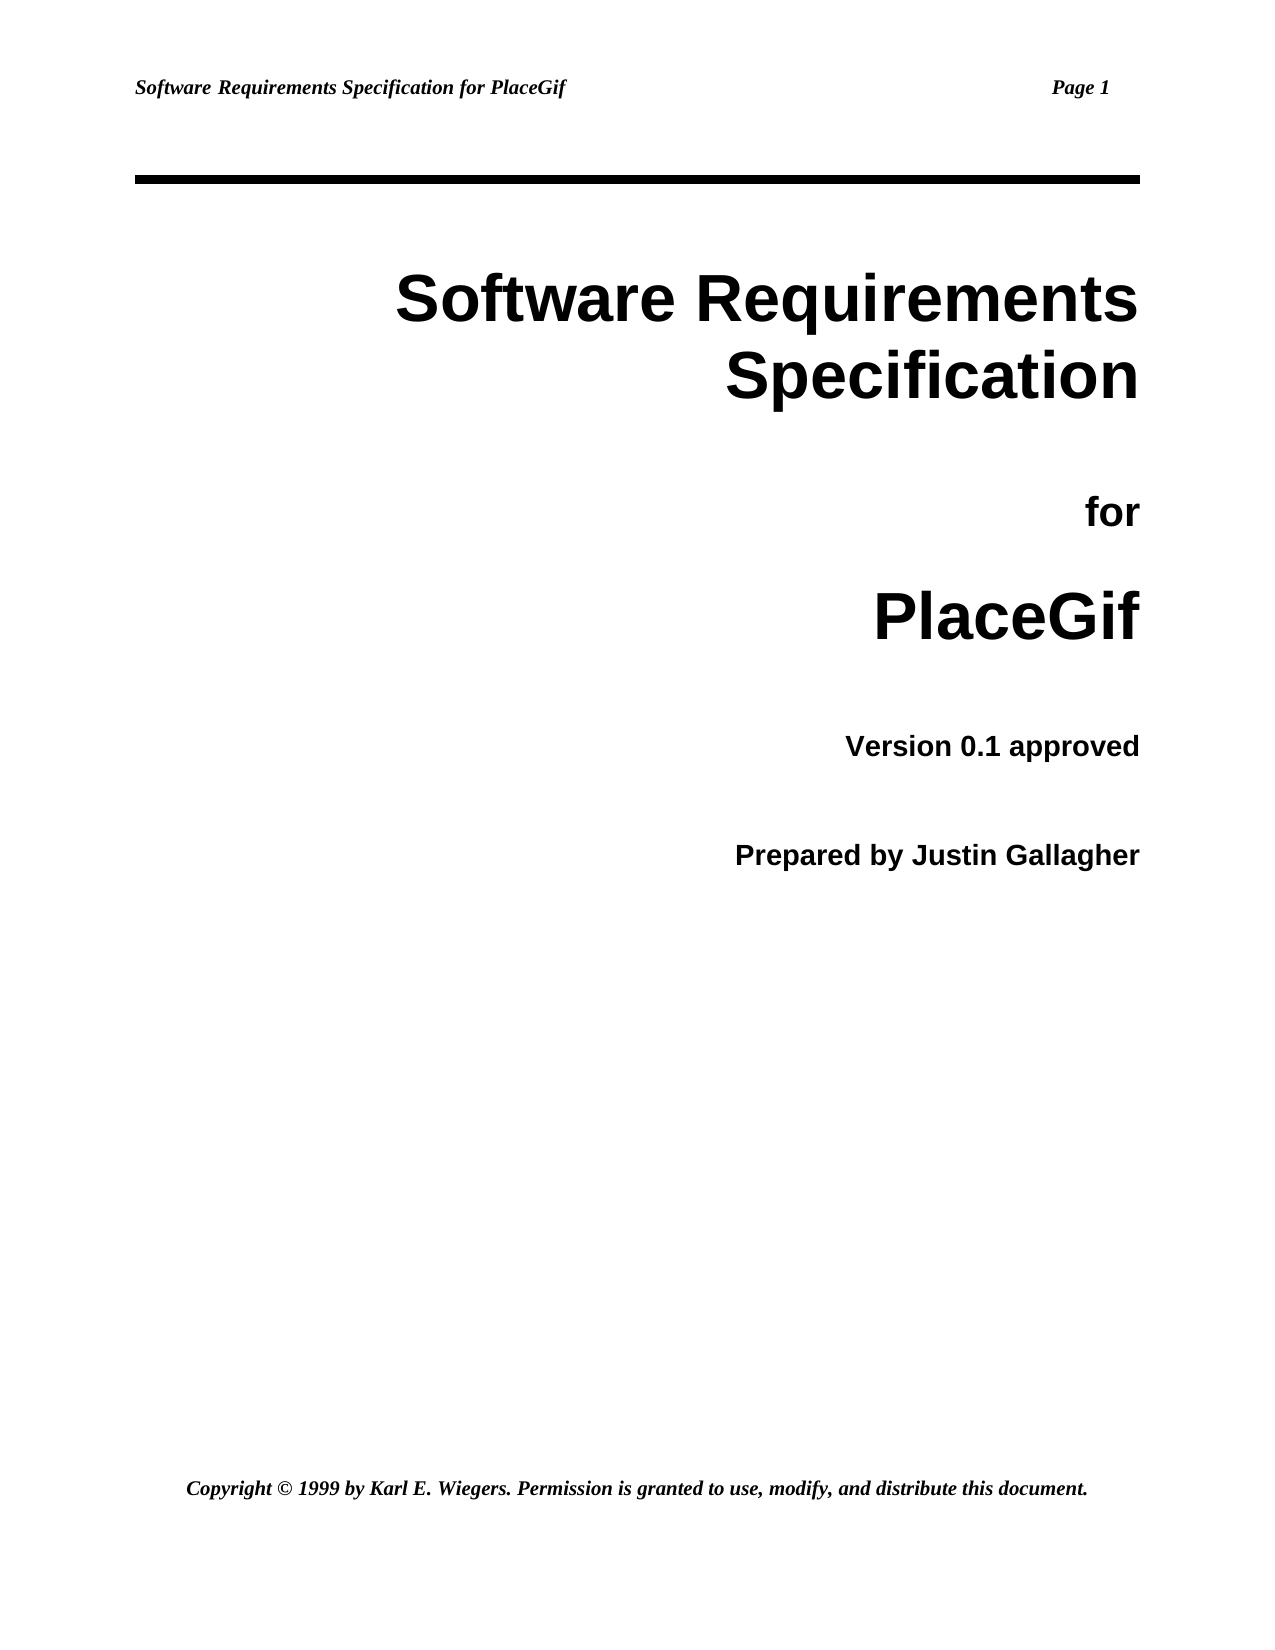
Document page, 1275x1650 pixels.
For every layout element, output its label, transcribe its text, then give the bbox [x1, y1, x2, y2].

title PlaceGif [135, 577, 1140, 654]
text Version 0.1 approved [135, 729, 1140, 762]
title Software Requirements Specification [135, 259, 1140, 413]
text Prepared by Justin Gallagher [135, 837, 1140, 871]
title for [135, 488, 1140, 536]
